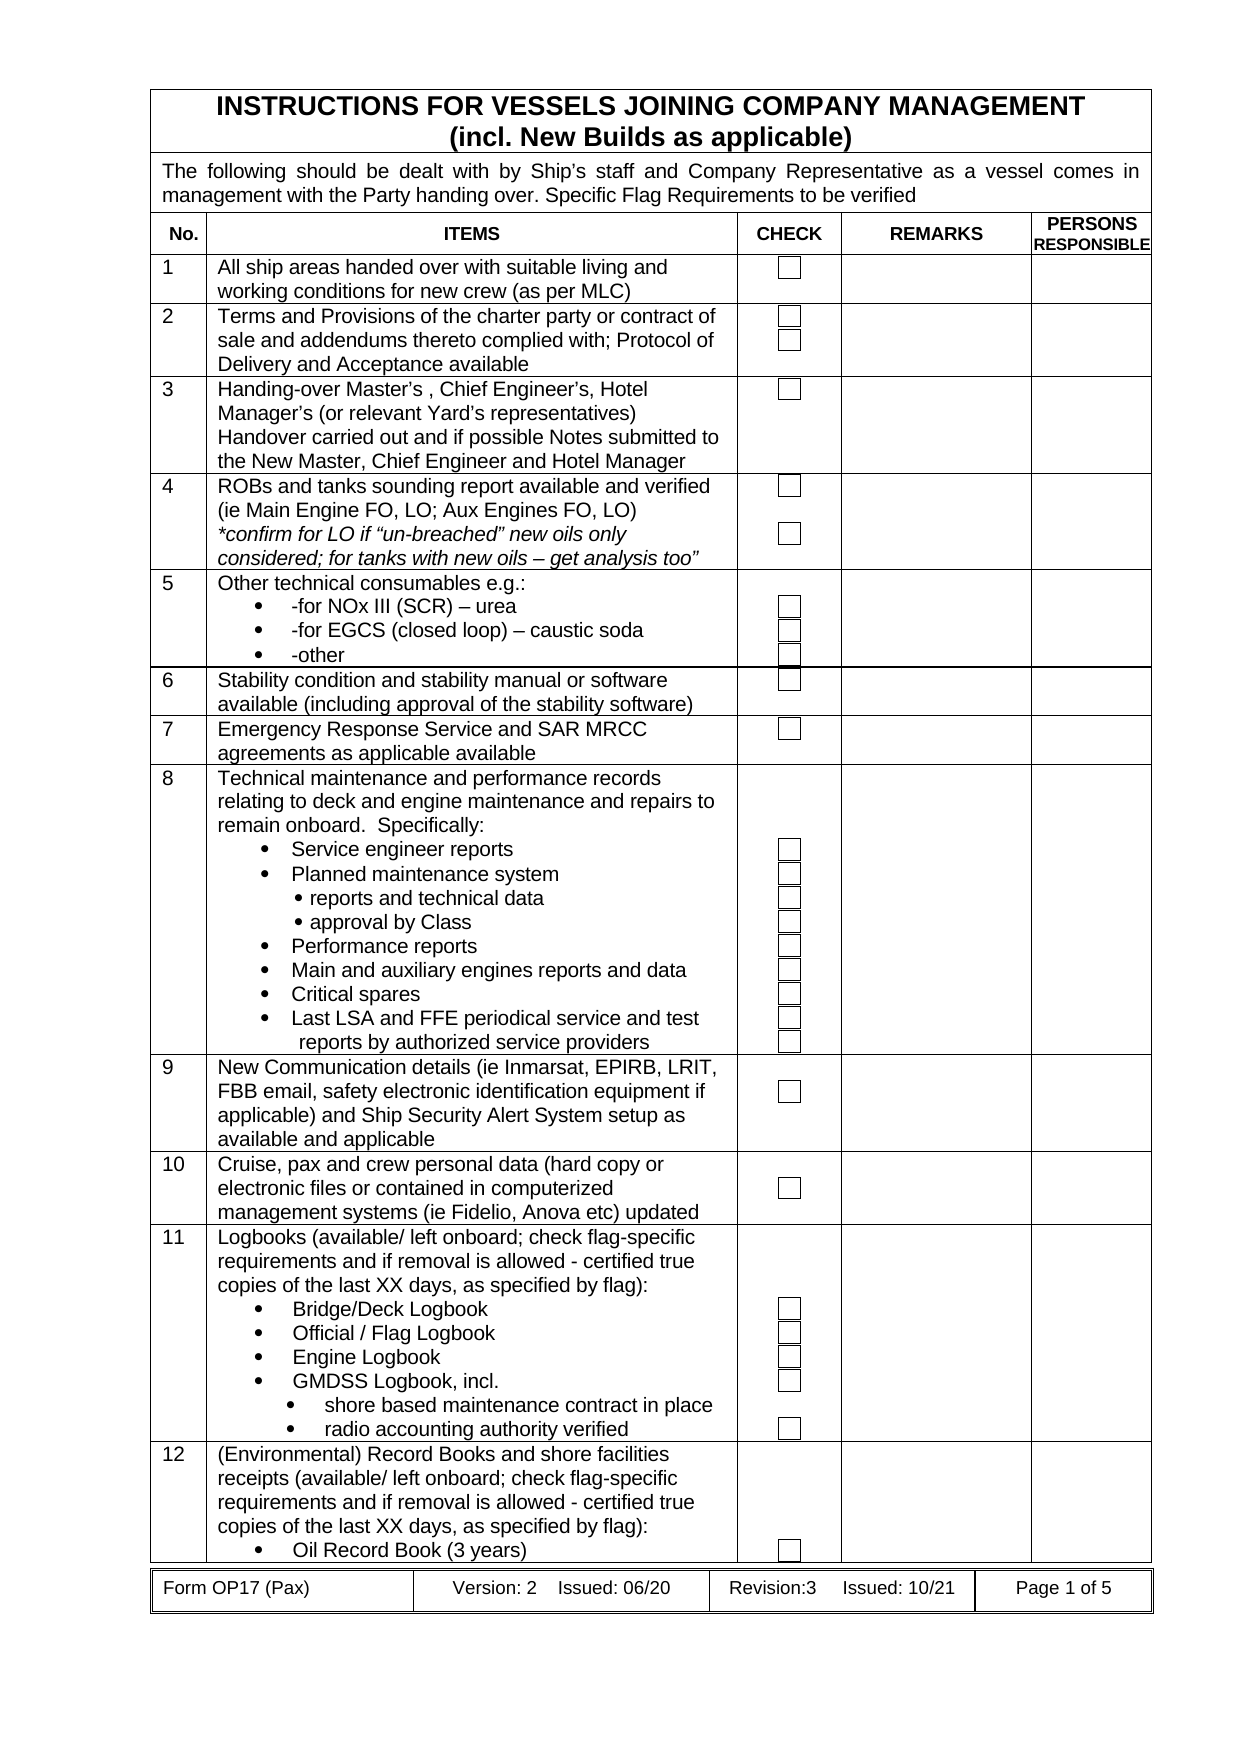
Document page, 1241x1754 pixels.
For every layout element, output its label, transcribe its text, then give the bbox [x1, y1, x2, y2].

table_cell [842, 1152, 1031, 1223]
table_cell [738, 1442, 841, 1562]
table_cell 4 [151, 474, 206, 569]
table_cell 5 [151, 570, 206, 666]
table_cell [738, 668, 841, 715]
table_cell New Communication details (ie Inmarsat, EPIRB, LRIT, FBB email, safety electronic identification equipment if applicable) and Ship Security Alert System setup as available and applicable [207, 1055, 737, 1151]
table_cell [1032, 1152, 1151, 1223]
table_cell Technical maintenance and performance records relating to deck and engine maintenance and repairs to remain onboard. Specifically: Service engineer reports Planned maintenance system reports and technical data approval by Class Performance reports Main and auxiliary engines reports and data Critical spares Last LSA and FFE periodical service and test reports by authorized service providers [207, 765, 737, 1054]
table_cell [842, 1442, 1031, 1562]
table_cell [738, 255, 841, 303]
table_cell [738, 1055, 841, 1151]
table_cell Stability condition and stability manual or software available (including approval of the stability software) [207, 668, 737, 715]
table_cell Logbooks (available/ left onboard; check flag-specific requirements and if removal is allowed - certified true copies of the last XX days, as specified by flag): Bridge/Deck Logbook Official / Flag Logbook Engine Logbook GMDSS Logbook, incl. shore based maintenance contract in place radio accounting authority verified [207, 1225, 737, 1441]
table_cell [738, 377, 841, 472]
table_cell ROBs and tanks sounding report available and verified (ie Main Engine FO, LO; Aux Engines FO, LO) *confirm for LO if “un-breached” new oils only considered; for tanks with new oils – get analysis too” [207, 474, 737, 569]
table_cell [842, 765, 1031, 1054]
table_cell [1032, 668, 1151, 715]
table_cell [738, 765, 841, 1054]
table_cell [842, 1055, 1031, 1151]
table_cell 7 [151, 716, 206, 764]
table_cell [738, 474, 841, 569]
table_cell 1 [151, 255, 206, 303]
table_cell 6 [151, 668, 206, 715]
table_cell ITEMS [207, 213, 737, 254]
table_cell CHECK [738, 213, 841, 254]
table_cell All ship areas handed over with suitable living and working conditions for new crew (as per MLC) [207, 255, 737, 303]
table_cell [842, 668, 1031, 715]
table_cell [1032, 1225, 1151, 1441]
table_cell REMARKS [842, 213, 1031, 254]
table_header INSTRUCTIONS FOR VESSELS JOINING COMPANY MANAGEMENT (incl. New Builds as applicable) [151, 90, 1151, 152]
table_cell [1032, 474, 1151, 569]
table_cell [1032, 1442, 1151, 1562]
table_cell 2 [151, 304, 206, 376]
table_cell [1032, 1055, 1151, 1151]
table_cell [842, 255, 1031, 303]
table_cell [1032, 570, 1151, 666]
table_cell 3 [151, 377, 206, 472]
table_cell [842, 474, 1031, 569]
table_cell 11 [151, 1225, 206, 1441]
table_cell [738, 570, 841, 666]
table_cell [738, 716, 841, 764]
table_cell 9 [151, 1055, 206, 1151]
table_cell [1032, 716, 1151, 764]
table_cell [842, 570, 1031, 666]
table_cell Handing-over Master’s , Chief Engineer’s, Hotel Manager’s (or relevant Yard’s representatives) Handover carried out and if possible Notes submitted to the New Master, Chief Engineer and Hotel Manager [207, 377, 737, 472]
table_cell [738, 1152, 841, 1223]
table_cell [1032, 255, 1151, 303]
table_cell [842, 304, 1031, 376]
table_cell 8 [151, 765, 206, 1054]
table_cell [738, 304, 841, 376]
table_cell [1032, 304, 1151, 376]
table_cell [1032, 765, 1151, 1054]
table_cell Cruise, pax and crew personal data (hard copy or electronic files or contained in computerized management systems (ie Fidelio, Anova etc) updated [207, 1152, 737, 1223]
table_cell The following should be dealt with by Ship’s staff and Company Representative as a vessel comes in management with the Party handing over. Specific Flag Requirements to be verified [151, 153, 1151, 212]
table_cell [842, 377, 1031, 472]
table_cell Other technical consumables e.g.: -for NOx III (SCR) – urea -for EGCS (closed loop) – caustic soda -other [207, 570, 737, 666]
table_cell No. [151, 213, 206, 254]
table_cell [842, 1225, 1031, 1441]
table_cell PERSONS RESPONSIBLE [1032, 213, 1151, 254]
table_cell [842, 716, 1031, 764]
table_cell 12 [151, 1442, 206, 1562]
table_cell [738, 1225, 841, 1441]
table_cell [1032, 377, 1151, 472]
table_cell 10 [151, 1152, 206, 1223]
table_cell Emergency Response Service and SAR MRCC agreements as applicable available [207, 716, 737, 764]
table_cell Terms and Provisions of the charter party or contract of sale and addendums thereto complied with; Protocol of Delivery and Acceptance available [207, 304, 737, 376]
